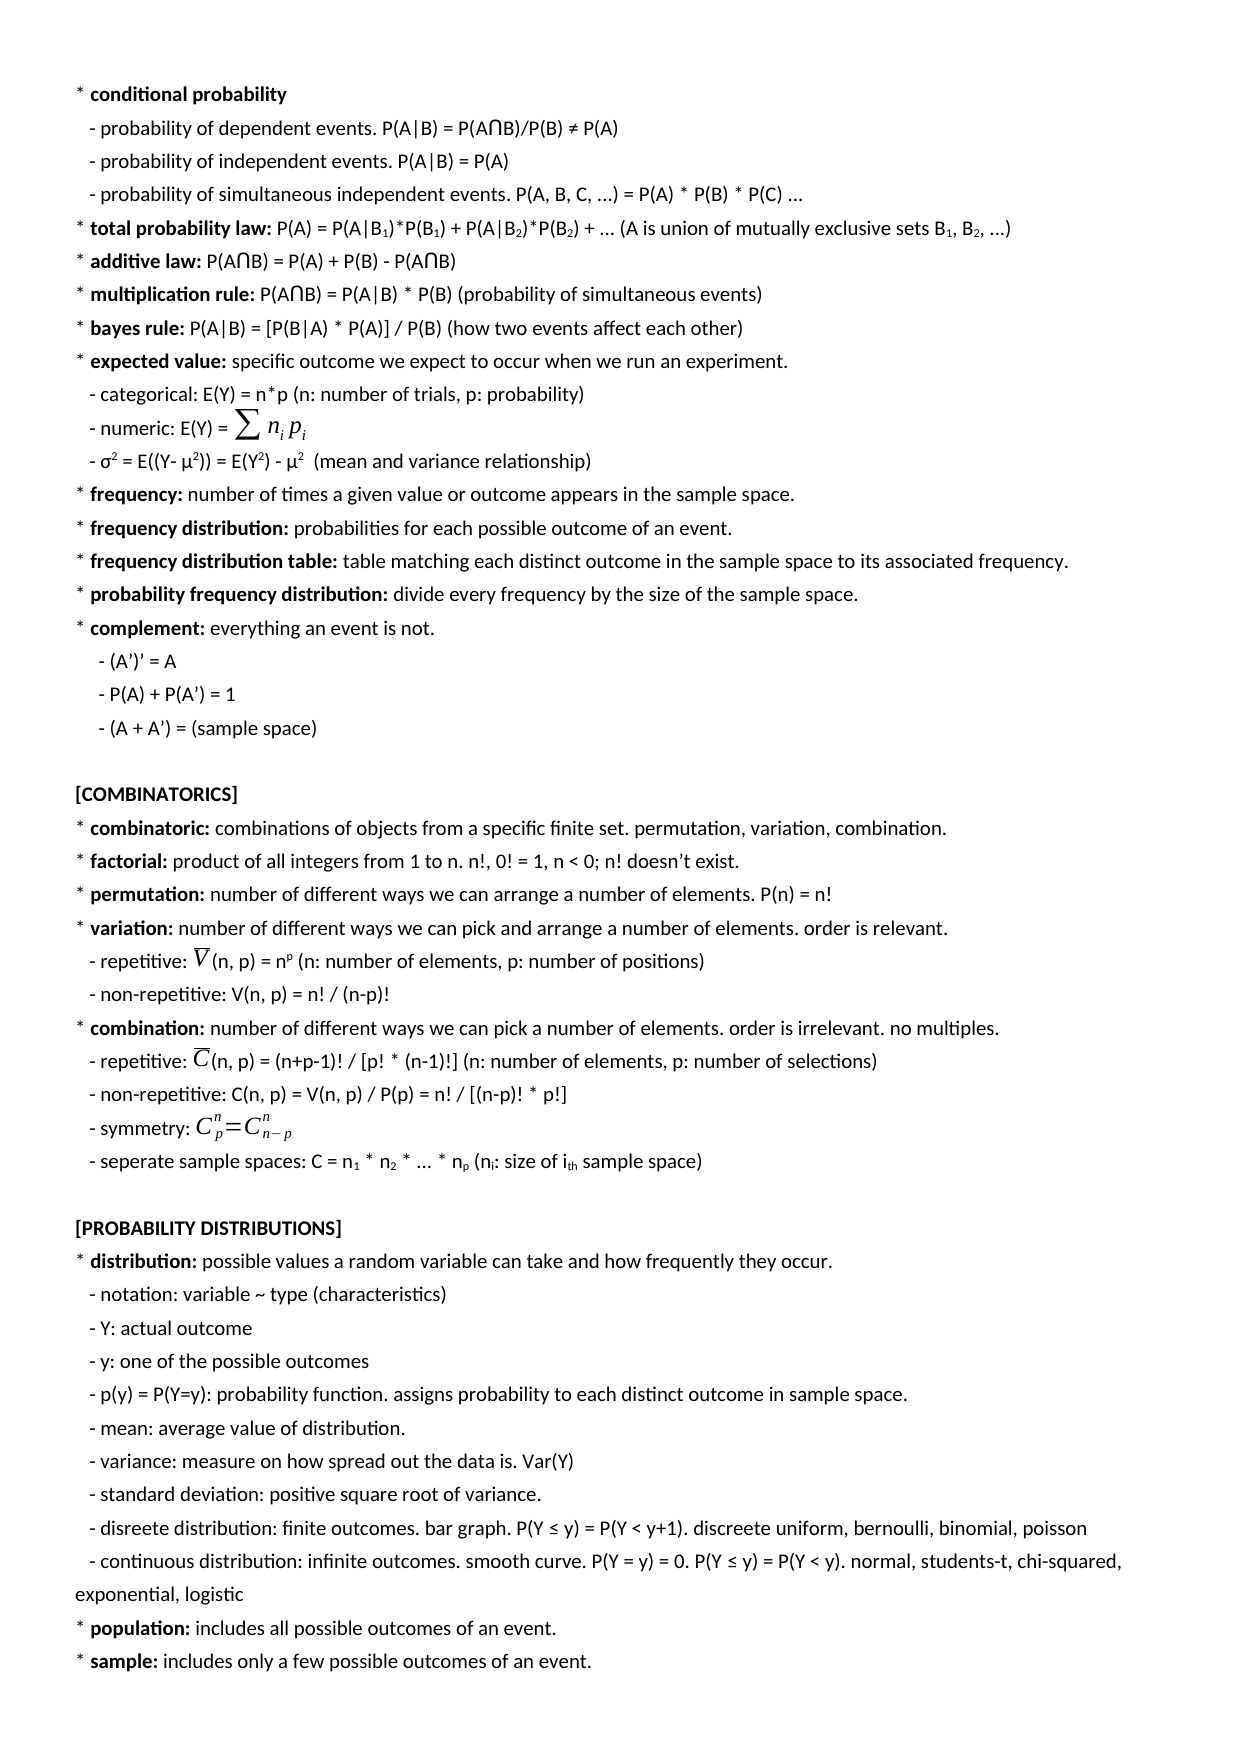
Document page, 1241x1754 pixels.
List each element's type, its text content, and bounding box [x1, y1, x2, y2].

text * distribution: possible values a random variable can take and how frequently they occur. [75, 1242, 1165, 1275]
text * conditional probability [75, 75, 1165, 108]
text * probability frequency distribution: divide every frequency by the size of the sample space. [75, 575, 1165, 608]
text * complement: everything an event is not. [75, 608, 1165, 642]
text * permutation: number of different ways we can arrange a number of elements. P(n) = n! [75, 875, 1165, 908]
text [COMBINATORICS] [75, 775, 1165, 808]
text * multiplication rule: P(AՈB) = P(A|B) * P(B) (probability of simultaneous events) [75, 275, 1165, 308]
text * total probability law: P(A) = P(A|B1)*P(B1) + P(A|B2)*P(B2) + ... (A is union of mutually exclusive sets B1, B2, ...) [75, 208, 1165, 242]
text - probability of simultaneous independent events. P(A, B, C, ...) = P(A) * P(B) * P(C) ... [75, 175, 1165, 208]
text - repetitive: (n, p) = (n+p-1)! / [p! * (n-1)!] (n: number of elements, p: number of selections) [75, 1042, 1165, 1075]
text * frequency distribution table: table matching each distinct outcome in the sample space to its associated frequency. [75, 542, 1165, 575]
text - symmetry: [75, 1108, 1165, 1142]
text - notation: variable ~ type (characteristics) [75, 1275, 1165, 1308]
text - mean: average value of distribution. [75, 1408, 1165, 1442]
text - probability of independent events. P(A|B) = P(A) [75, 142, 1165, 175]
text - Y: actual outcome [75, 1308, 1165, 1342]
text * variation: number of different ways we can pick and arrange a number of elements. order is relevant. [75, 908, 1165, 942]
text - repetitive: (n, p) = np (n: number of elements, p: number of positions) [75, 942, 1165, 975]
text - non-repetitive: C(n, p) = V(n, p) / P(p) = n! / [(n-p)! * p!] [75, 1075, 1165, 1108]
text - σ2 = E((Y- μ2)) = E(Y2) - μ2 (mean and variance relationship) [75, 442, 1165, 475]
text * additive law: P(AՈB) = P(A) + P(B) - P(AՈB) [75, 242, 1165, 275]
text - (A’)’ = A [75, 642, 1165, 675]
text * sample: includes only a few possible outcomes of an event. [75, 1642, 1165, 1675]
text * population: includes all possible outcomes of an event. [75, 1608, 1165, 1642]
text - y: one of the possible outcomes [75, 1342, 1165, 1375]
text - non-repetitive: V(n, p) = n! / (n-p)! [75, 975, 1165, 1008]
text - categorical: E(Y) = n*p (n: number of trials, p: probability) [75, 375, 1165, 408]
text * expected value: specific outcome we expect to occur when we run an experiment. [75, 342, 1165, 375]
text - numeric: E(Y) = [75, 408, 1165, 442]
text - (A + A’) = (sample space) [75, 708, 1165, 742]
text * bayes rule: P(A|B) = [P(B|A) * P(A)] / P(B) (how two events affect each other) [75, 308, 1165, 342]
text - variance: measure on how spread out the data is. Var(Y) [75, 1442, 1165, 1475]
text - probability of dependent events. P(A|B) = P(AՈB)/P(B) ≠ P(A) [75, 108, 1165, 142]
text - seperate sample spaces: C = n1 * n2 * ... * np (ni: size of ith sample space) [75, 1142, 1165, 1175]
text * frequency distribution: probabilities for each possible outcome of an event. [75, 508, 1165, 542]
text * factorial: product of all integers from 1 to n. n!, 0! = 1, n < 0; n! doesn’t exist. [75, 842, 1165, 875]
text * combinatoric: combinations of objects from a specific finite set. permutation, variation, combination. [75, 808, 1165, 842]
text - standard deviation: positive square root of variance. [75, 1475, 1165, 1508]
text * frequency: number of times a given value or outcome appears in the sample space. [75, 475, 1165, 508]
text [PROBABILITY DISTRIBUTIONS] [75, 1208, 1165, 1242]
text - continuous distribution: infinite outcomes. smooth curve. P(Y = y) = 0. P(Y ≤ y) = P(Y < y). normal, students-t, chi-squared, exponential, logistic [75, 1542, 1165, 1608]
text - p(y) = P(Y=y): probability function. assigns probability to each distinct outcome in sample space. [75, 1375, 1165, 1408]
text - disreete distribution: finite outcomes. bar graph. P(Y ≤ y) = P(Y < y+1). discreete uniform, bernoulli, binomial, poisson [75, 1508, 1165, 1542]
text - P(A) + P(A’) = 1 [75, 675, 1165, 708]
text * combination: number of different ways we can pick a number of elements. order is irrelevant. no multiples. [75, 1008, 1165, 1042]
